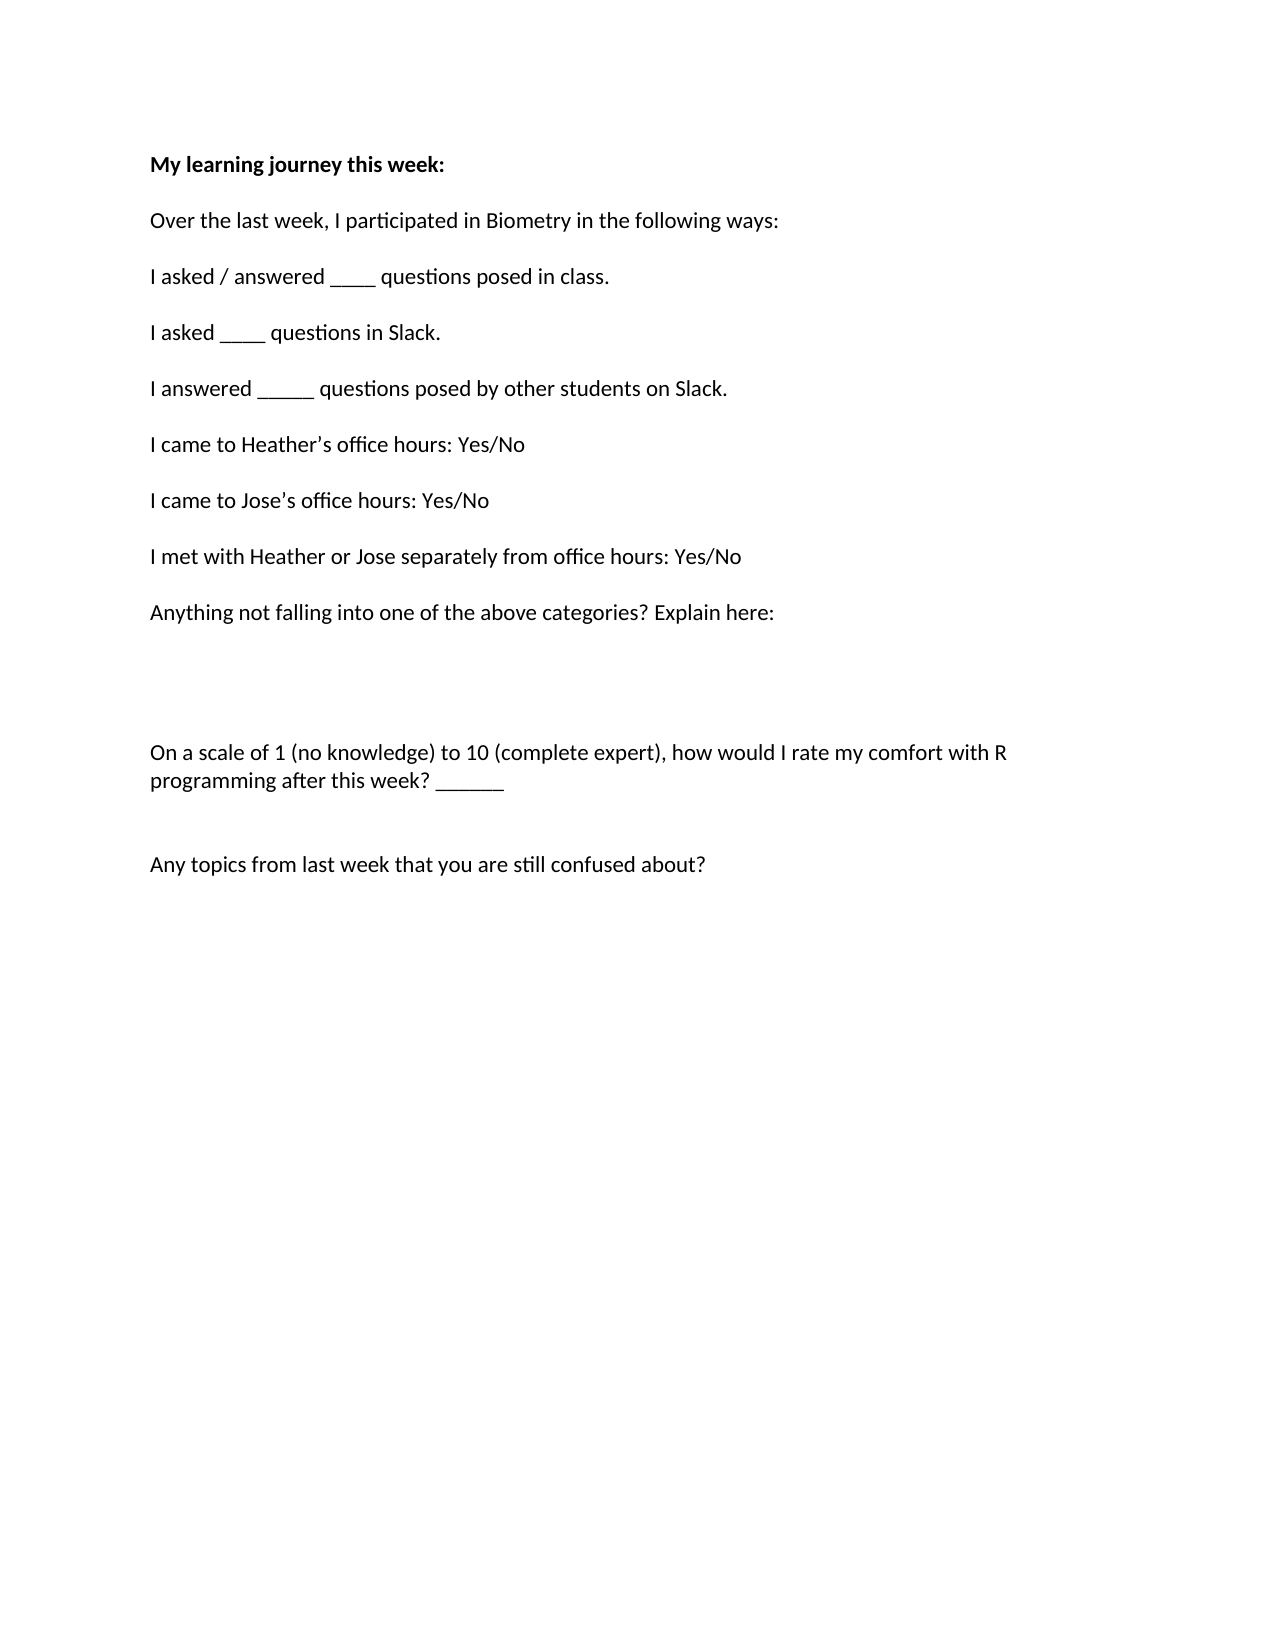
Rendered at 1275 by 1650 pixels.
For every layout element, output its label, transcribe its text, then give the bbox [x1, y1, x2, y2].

text Any topics from last week that you are still confused about? [150, 851, 1125, 878]
text Anything not falling into one of the above categories? Explain here: [150, 598, 1125, 626]
text I came to Heather’s office hours: Yes/No [150, 430, 1125, 458]
text I met with Heather or Jose separately from office hours: Yes/No [150, 542, 1125, 570]
text I came to Jose’s office hours: Yes/No [150, 486, 1125, 514]
text I answered _____ questions posed by other students on Slack. [150, 374, 1125, 402]
text I asked / answered ____ questions posed in class. [150, 262, 1125, 290]
text On a scale of 1 (no knowledge) to 10 (complete expert), how would I rate my comfort with R programming after this week? ______ [150, 738, 1125, 794]
text My learning journey this week: [150, 150, 1125, 178]
text I asked ____ questions in Slack. [150, 318, 1125, 346]
text Over the last week, I participated in Biometry in the following ways: [150, 206, 1125, 234]
